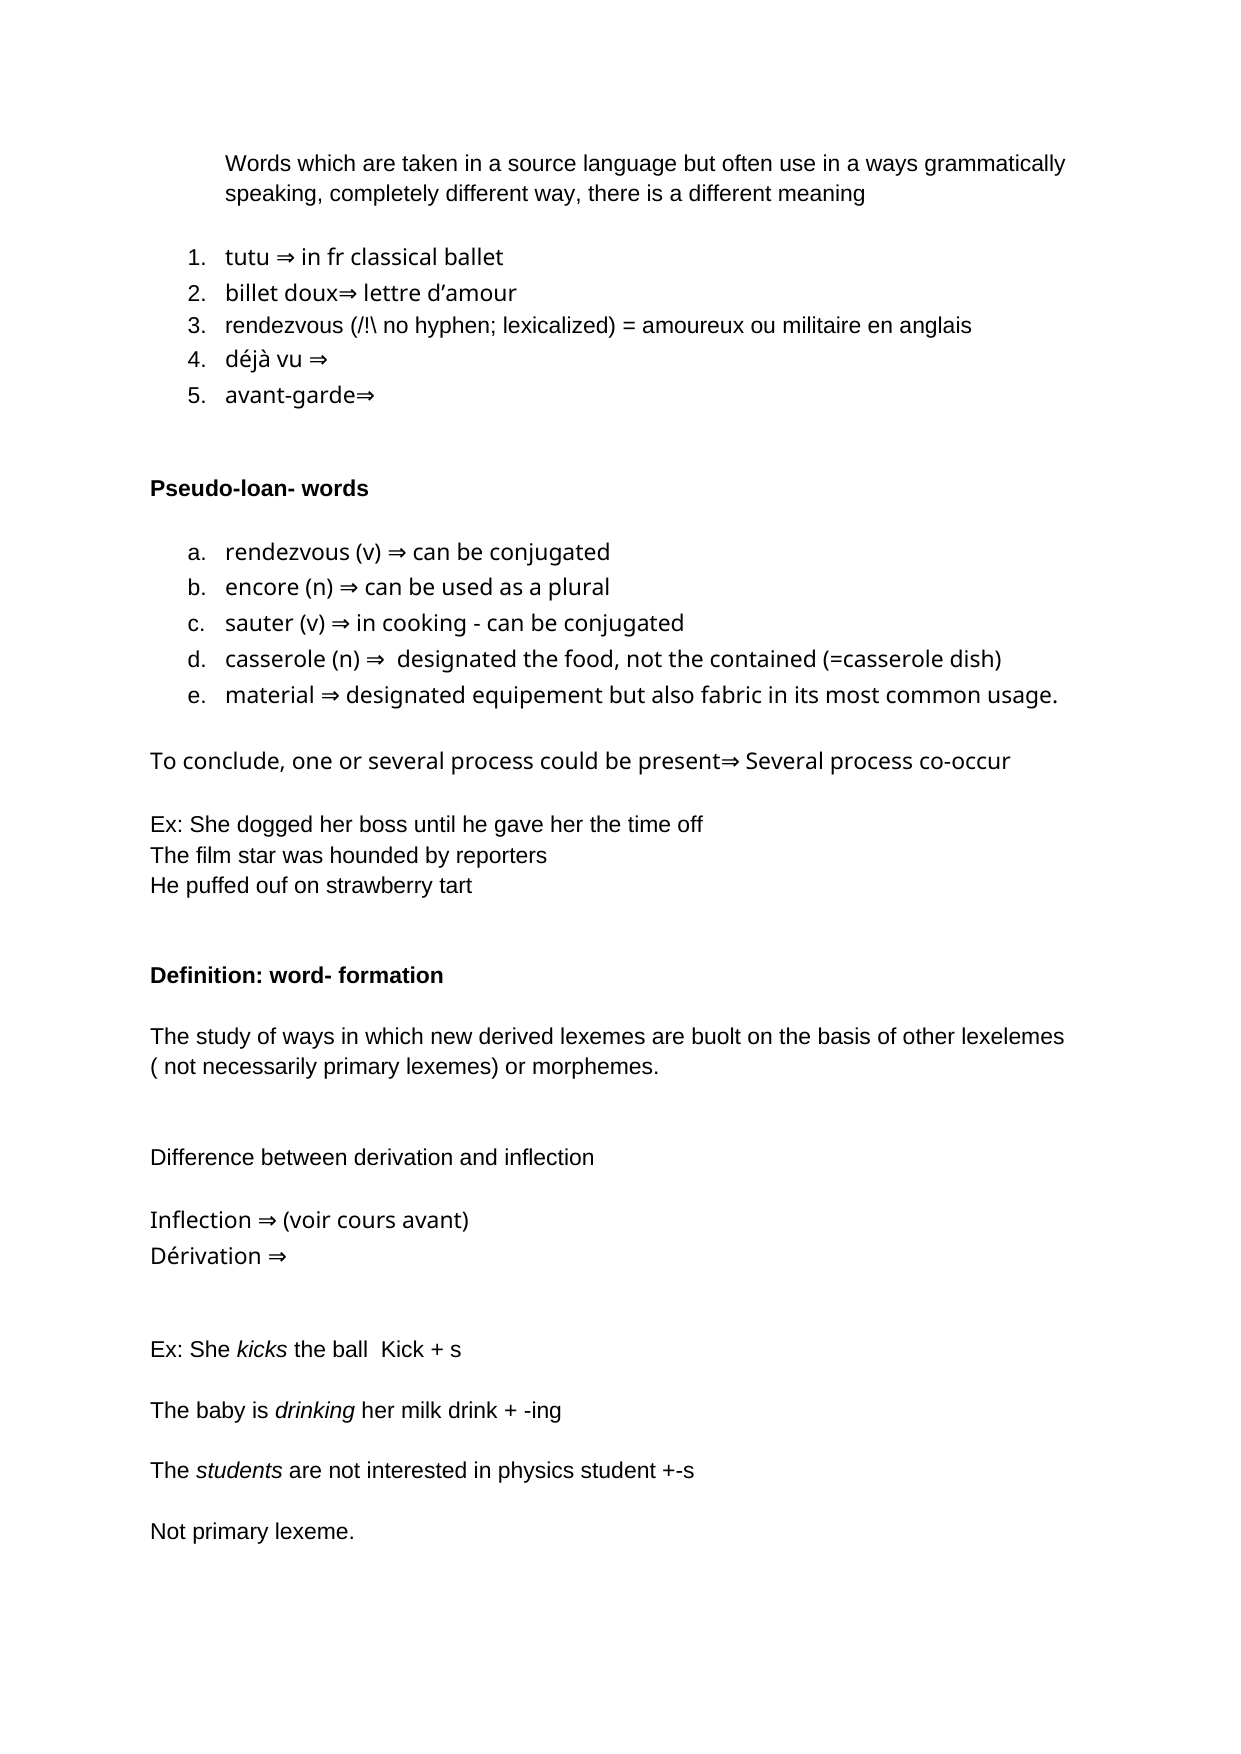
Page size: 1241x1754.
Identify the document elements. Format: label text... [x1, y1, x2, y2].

text He puffed ouf on strawberry tart [150, 872, 1090, 898]
text To conclude, one or several process could be present⇒ Several process co-occur [150, 745, 1090, 777]
text Pseudo-loan- words [150, 475, 1090, 501]
list avant-garde⇒ [187, 379, 1090, 410]
text Ex: She kicks the ball Kick + s [150, 1336, 1090, 1363]
text Definition: word- formation [150, 962, 1090, 989]
text Dérivation ⇒ [150, 1240, 1090, 1271]
text The students are not interested in physics student +-s [150, 1457, 1090, 1484]
list déjà vu ⇒ [187, 343, 1090, 374]
list encore (n) ⇒ can be used as a plural [187, 571, 1090, 603]
text The study of ways in which new derived lexemes are buolt on the basis of other lexelemes ( not necessarily primary lexemes) or morphemes. [150, 1023, 1090, 1079]
text Inflection ⇒ (voir cours avant) [150, 1204, 1090, 1235]
list rendezvous (/!\ no hyphen; lexicalized) = amoureux ou militaire en anglais [187, 312, 1090, 339]
text Ex: She dogged her boss until he gave her the time off [150, 811, 1090, 838]
list billet doux⇒ lettre d’amour [187, 277, 1090, 308]
text Difference between derivation and inflection [150, 1144, 1090, 1170]
list casserole (n) ⇒ designated the food, not the contained (=casserole dish) [187, 643, 1090, 674]
list material ⇒ designated equipement but also fabric in its most common usage. [187, 679, 1090, 710]
list rendezvous (v) ⇒ can be conjugated [187, 535, 1090, 567]
text The baby is drinking her milk drink + -ing [150, 1397, 1090, 1423]
list tutu ⇒ in fr classical ballet [187, 241, 1090, 272]
text Words which are taken in a source language but often use in a ways grammatically speaking, completely different way, there is a different meaning [225, 150, 1090, 207]
text The film star was hounded by reporters [150, 842, 1090, 868]
text Not primary lexeme. [150, 1518, 1090, 1544]
list sauter (v) ⇒ in cooking - can be conjugated [187, 607, 1090, 638]
